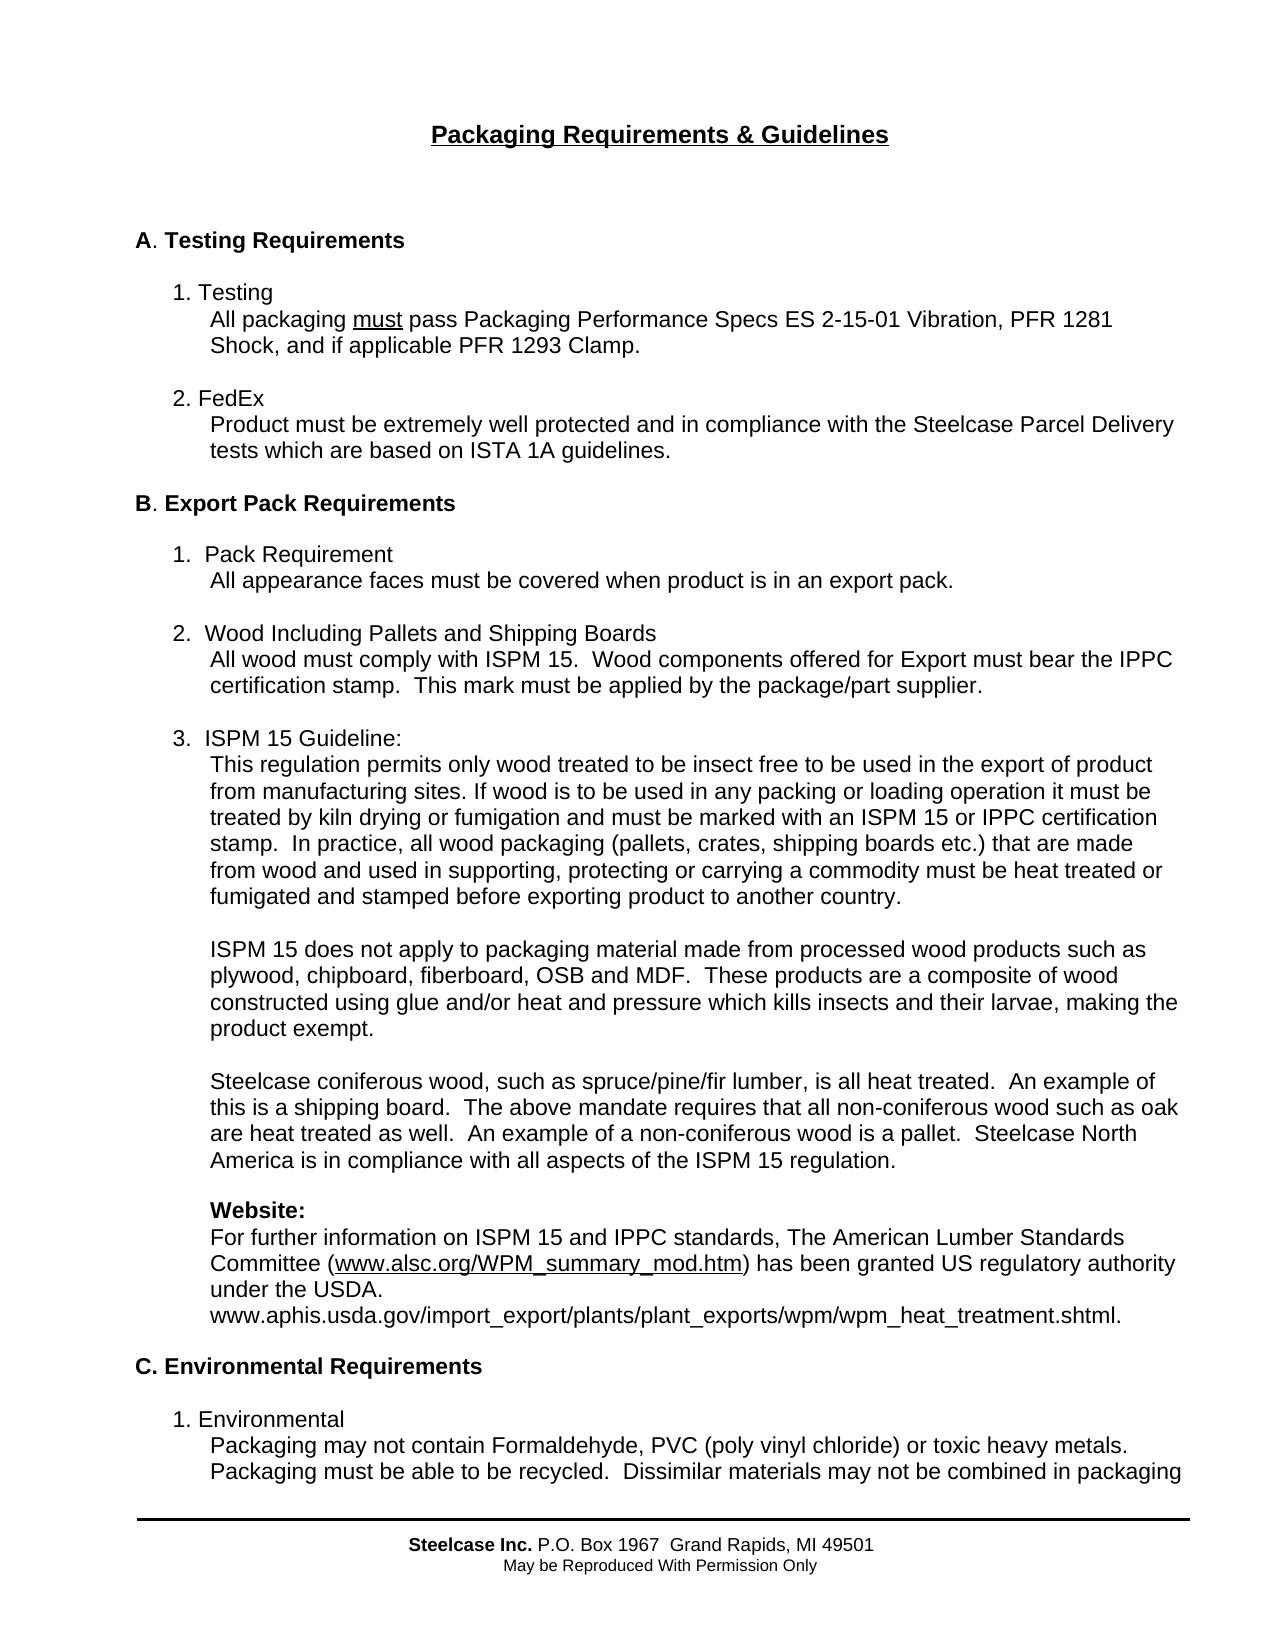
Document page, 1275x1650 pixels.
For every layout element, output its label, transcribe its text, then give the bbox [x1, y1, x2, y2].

text 1. Pack Requirement [135, 541, 1185, 567]
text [210, 1432, 1185, 1485]
text 2. FedEx [135, 385, 1185, 411]
text Steelcase coniferous wood, such as spruce/pine/fir lumber, is all heat treated. An example of this is a shipping board. The above mandate requires that all non-coniferous wood such as oak are heat treated as well. An example of a non-coniferous wood is a pallet. Steelcase North America is in compliance with all aspects of the ISPM 15 regulation. [210, 1068, 1185, 1173]
text Product must be extremely well protected and in compliance with the Steelcase Parcel Delivery tests which are based on ISTA 1A guidelines. [172, 411, 1185, 464]
text 3. ISPM 15 Guideline: [135, 725, 1185, 751]
text All packaging must pass Packaging Performance Specs ES 2-15-01 Vibration, PFR 1281 Shock, and if applicable PFR 1293 Clamp. [210, 306, 1185, 358]
text Packaging Requirements & Guidelines [135, 120, 1185, 149]
text C. Environmental Requirements [135, 1353, 1185, 1379]
text This regulation permits only wood treated to be insect free to be used in the export of product from manufacturing sites. If wood is to be used in any packing or loading operation it must be treated by kiln drying or fumigation and must be marked with an ISPM 15 or IPPC certification stamp. In practice, all wood packaging (pallets, crates, shipping boards etc.) that are made from wood and used in supporting, protecting or carrying a commodity must be heat treated or fumigated and stamped before exporting product to another country. [210, 751, 1185, 909]
text ISPM 15 does not apply to packaging material made from processed wood products such as plywood, chipboard, fiberboard, OSB and MDF. These products are a composite of wood constructed using glue and/or heat and pressure which kills insects and their larvae, making the product exempt. [210, 936, 1185, 1041]
text All wood must comply with ISPM 15. Wood components offered for Export must bear the IPPC certification stamp. This mark must be applied by the package/part supplier. [210, 646, 1185, 699]
text B. Export Pack Requirements [135, 490, 1185, 516]
text 2. Wood Including Pallets and Shipping Boards [135, 619, 1185, 646]
text Website: [135, 1197, 1185, 1223]
text 1. Environmental [135, 1406, 1185, 1432]
subtitle 1. Testing [172, 279, 1185, 306]
text For further information on ISPM 15 and IPPC standards, The American Lumber Standards Committee (www.alsc.org/WPM_summary_mod.htm) has been granted regulatory authority under the USDA. www.aphis.usda.gov/import_export/plants/plant_exports/wpm/wpm_heat_treatment.shtml. [210, 1223, 1185, 1329]
text All appearance faces must be covered when product is in an export pack. [135, 567, 1185, 593]
text A. Testing Requirements [135, 227, 1185, 253]
